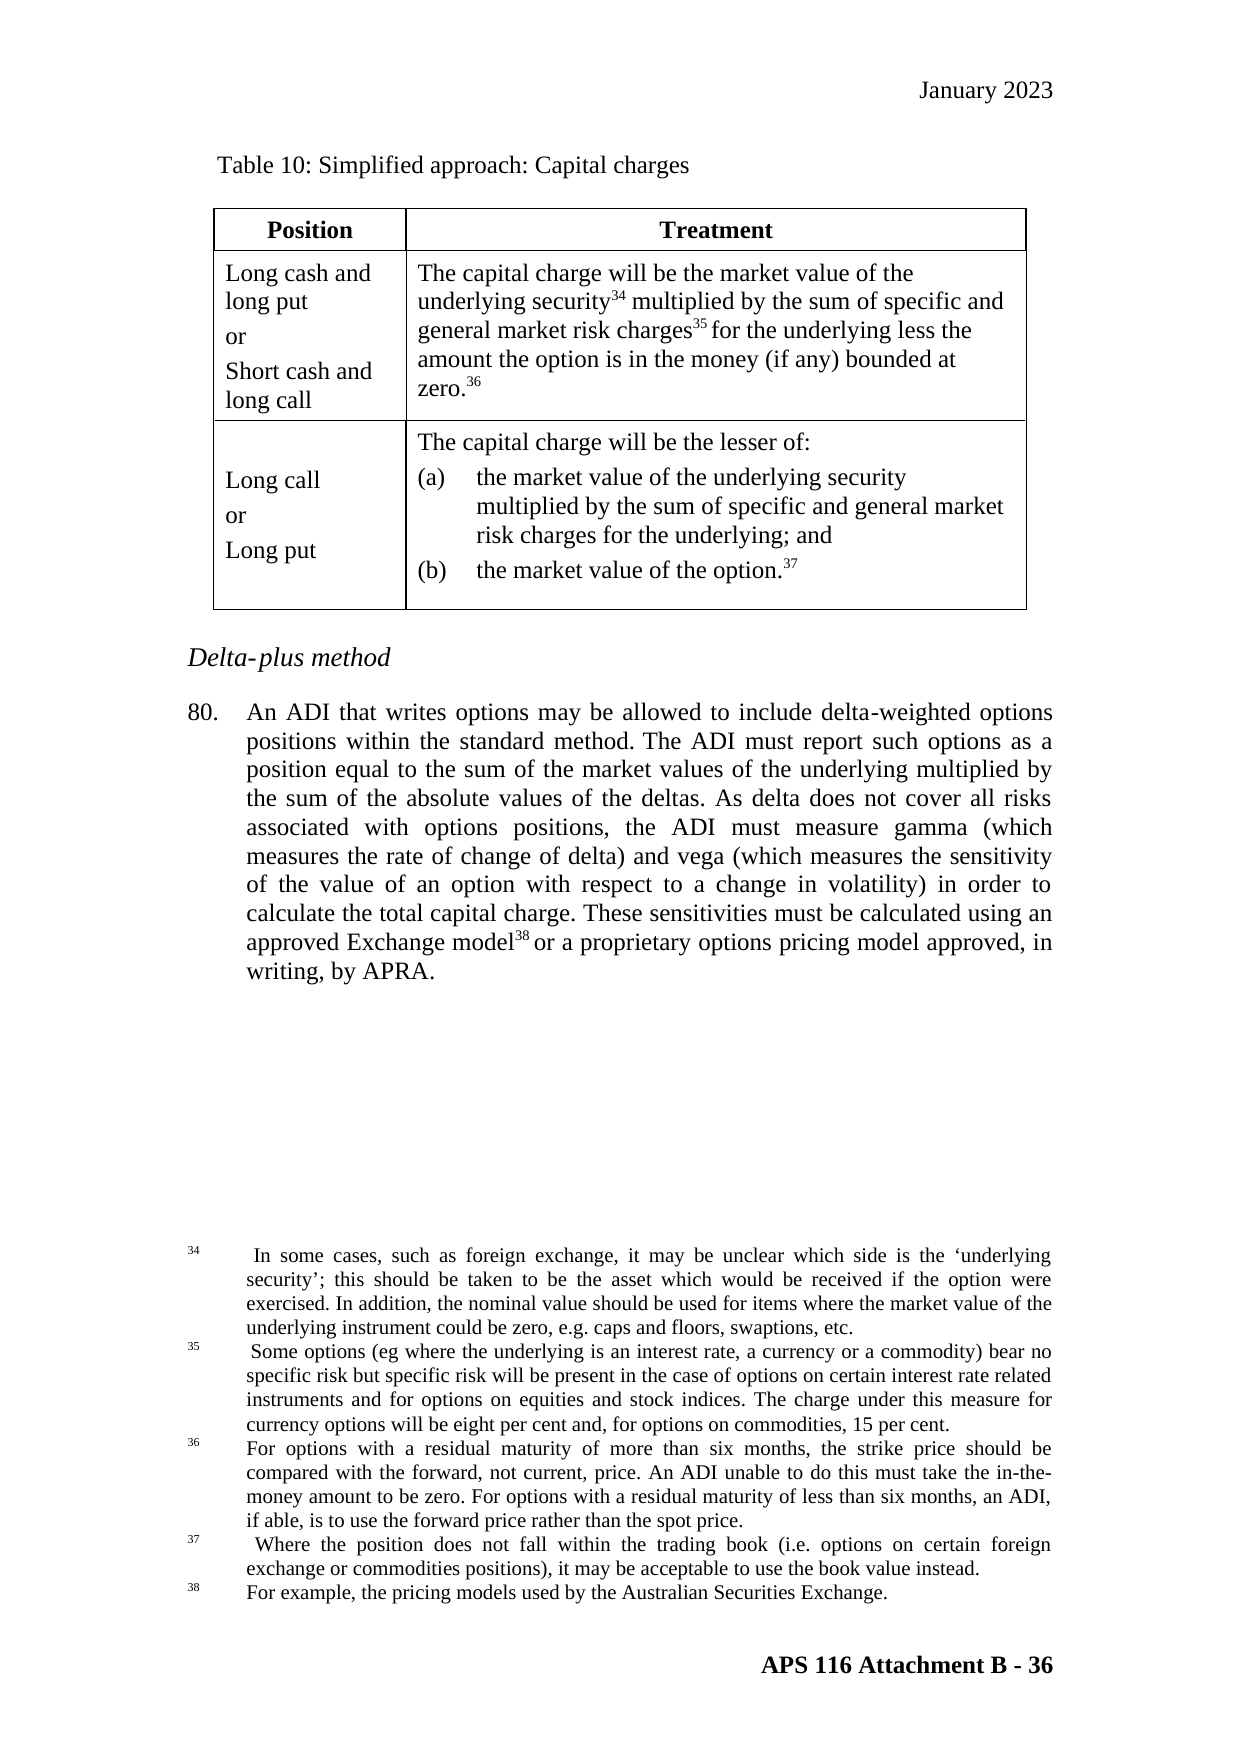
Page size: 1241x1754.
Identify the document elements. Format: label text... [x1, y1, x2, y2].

text Table 10: Simplified approach: Capital charges [187, 150, 1053, 179]
table_cell The capital charge will be the market value of the underlying security multiplied by the sum of specific and general market risk charges for the underlying less the amount the option is in the money (if any) bounded at zero. [407, 251, 1026, 420]
list An that writes options may be allowed to include delta-weighted options positions within the standard method. The must report such options as a position equal to the sum of the market values of the underlying multiplied by the sum of the absolute values of the deltas. As delta does not cover all risks associated with options positions, the must measure gamma (which measures the rate of change of delta) and vega (which measures the sensitivity of the value of an option with respect to a change in volatility) in order to calculate the total capital charge. These sensitivities must be calculated using an approved Exchange model or a proprietary options pricing model approved, in writing, by APRA. [187, 697, 1053, 984]
table_header Treatment [407, 209, 1025, 250]
table_cell Long call or Long put [214, 420, 405, 609]
table_cell Long cash and long put or Short cash and long call [214, 251, 406, 420]
table_header Position [215, 209, 405, 250]
text Delta-plus method [187, 641, 1053, 672]
table_cell The capital charge will be the lesser of: the market value of the underlying security multiplied by the sum of specific and general market risk charges for the underlying; and the market value of the option. [407, 420, 1026, 609]
